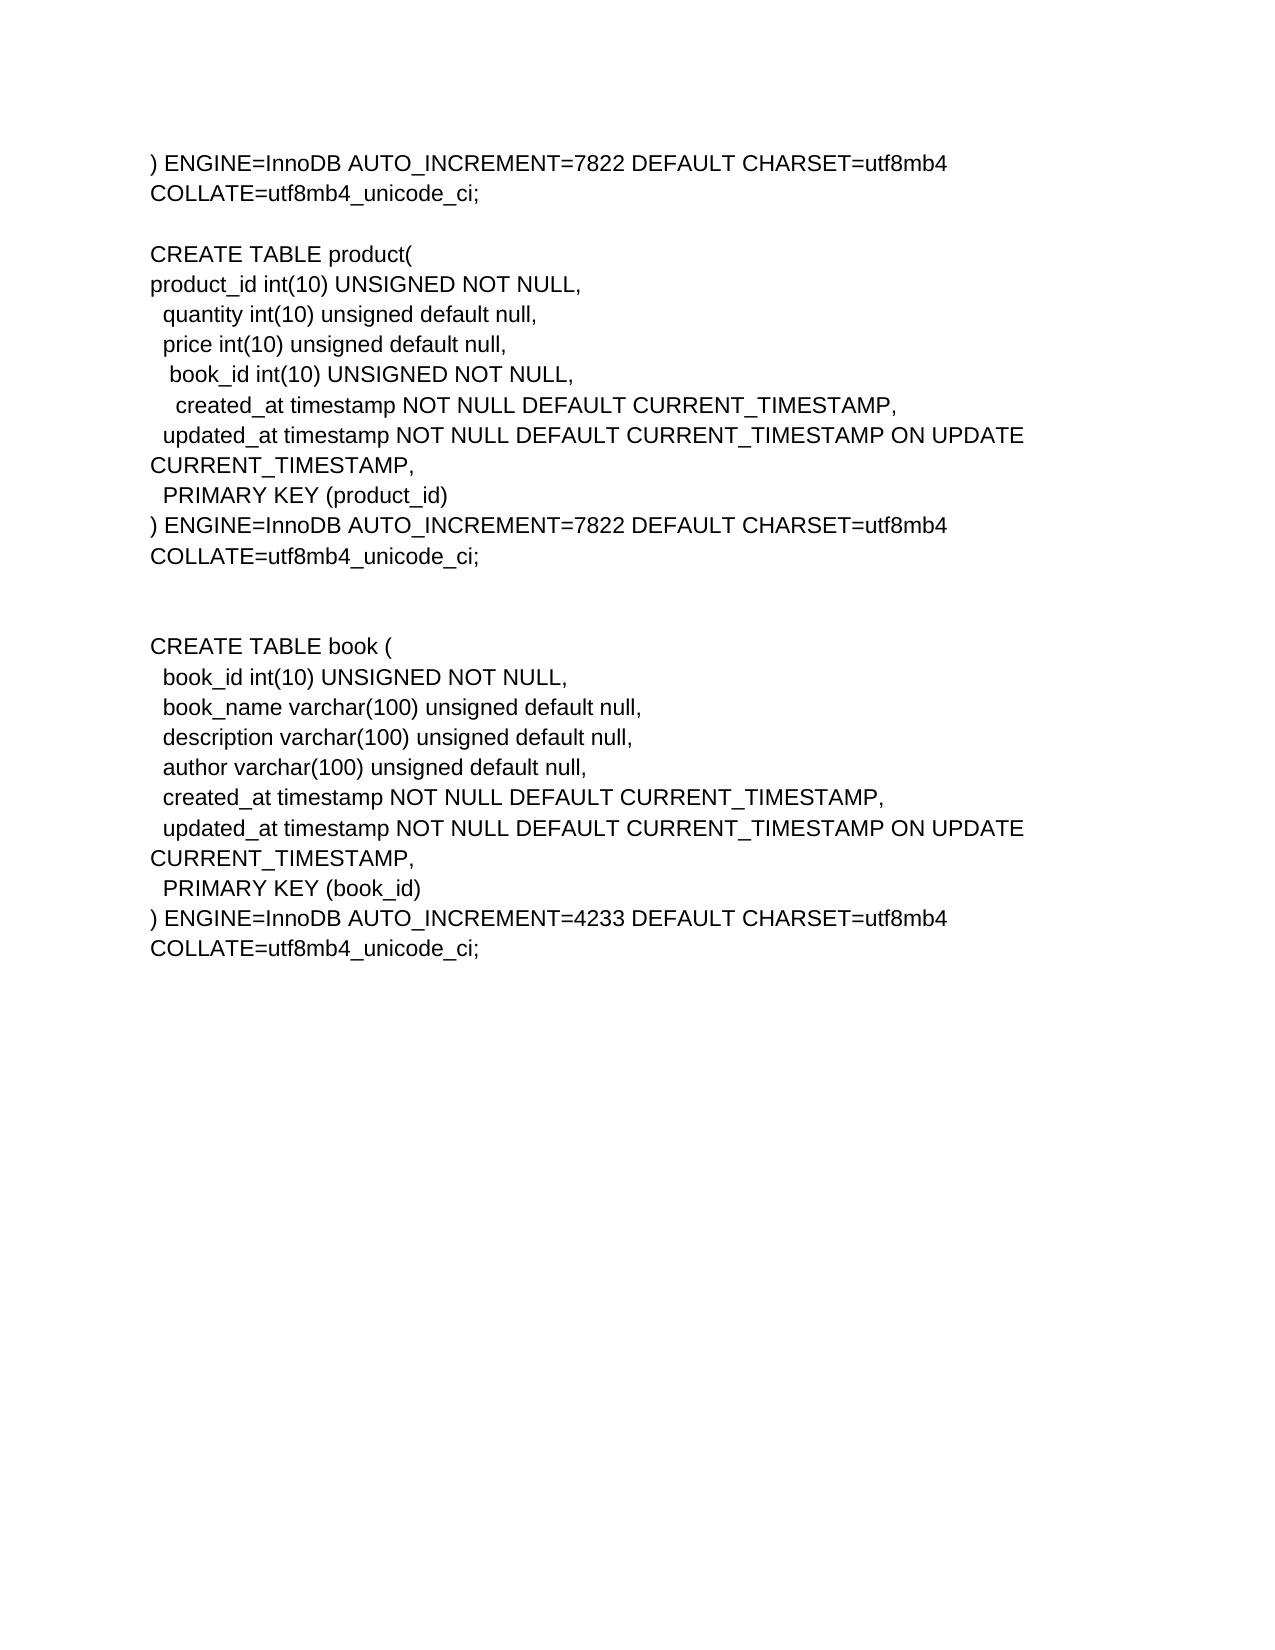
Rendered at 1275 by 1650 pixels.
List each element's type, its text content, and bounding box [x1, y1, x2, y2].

text created_at timestamp NOT NULL DEFAULT CURRENT_TIMESTAMP, [150, 784, 1125, 811]
text ) ENGINE=InnoDB AUTO_INCREMENT=4233 DEFAULT CHARSET=utf8mb4 COLLATE=utf8mb4_unicode_ci; [150, 905, 1125, 962]
text book_id int(10) UNSIGNED NOT NULL, [150, 663, 1125, 690]
text CREATE TABLE book ( [150, 633, 1125, 660]
text book_name varchar(100) unsigned default null, [150, 694, 1125, 720]
text PRIMARY KEY (book_id) [150, 875, 1125, 901]
text quantity int(10) unsigned default null, [150, 301, 1125, 327]
text author varchar(100) unsigned default null, [150, 754, 1125, 781]
text ) ENGINE=InnoDB AUTO_INCREMENT=7822 DEFAULT CHARSET=utf8mb4 COLLATE=utf8mb4_unicode_ci; [150, 512, 1125, 569]
text PRIMARY KEY (product_id) [150, 482, 1125, 509]
text updated_at timestamp NOT NULL DEFAULT CURRENT_TIMESTAMP ON UPDATE CURRENT_TIMESTAMP, [150, 422, 1125, 478]
text created_at timestamp NOT NULL DEFAULT CURRENT_TIMESTAMP, [150, 392, 1125, 418]
text book_id int(10) UNSIGNED NOT NULL, [150, 361, 1125, 388]
text description varchar(100) unsigned default null, [150, 724, 1125, 750]
text ) ENGINE=InnoDB AUTO_INCREMENT=7822 DEFAULT CHARSET=utf8mb4 COLLATE=utf8mb4_unicode_ci; [150, 150, 1125, 207]
text updated_at timestamp NOT NULL DEFAULT CURRENT_TIMESTAMP ON UPDATE CURRENT_TIMESTAMP, [150, 814, 1125, 871]
text product_id int(10) UNSIGNED NOT NULL, [150, 271, 1125, 297]
text price int(10) unsigned default null, [150, 331, 1125, 358]
text CREATE TABLE product( [150, 241, 1125, 267]
